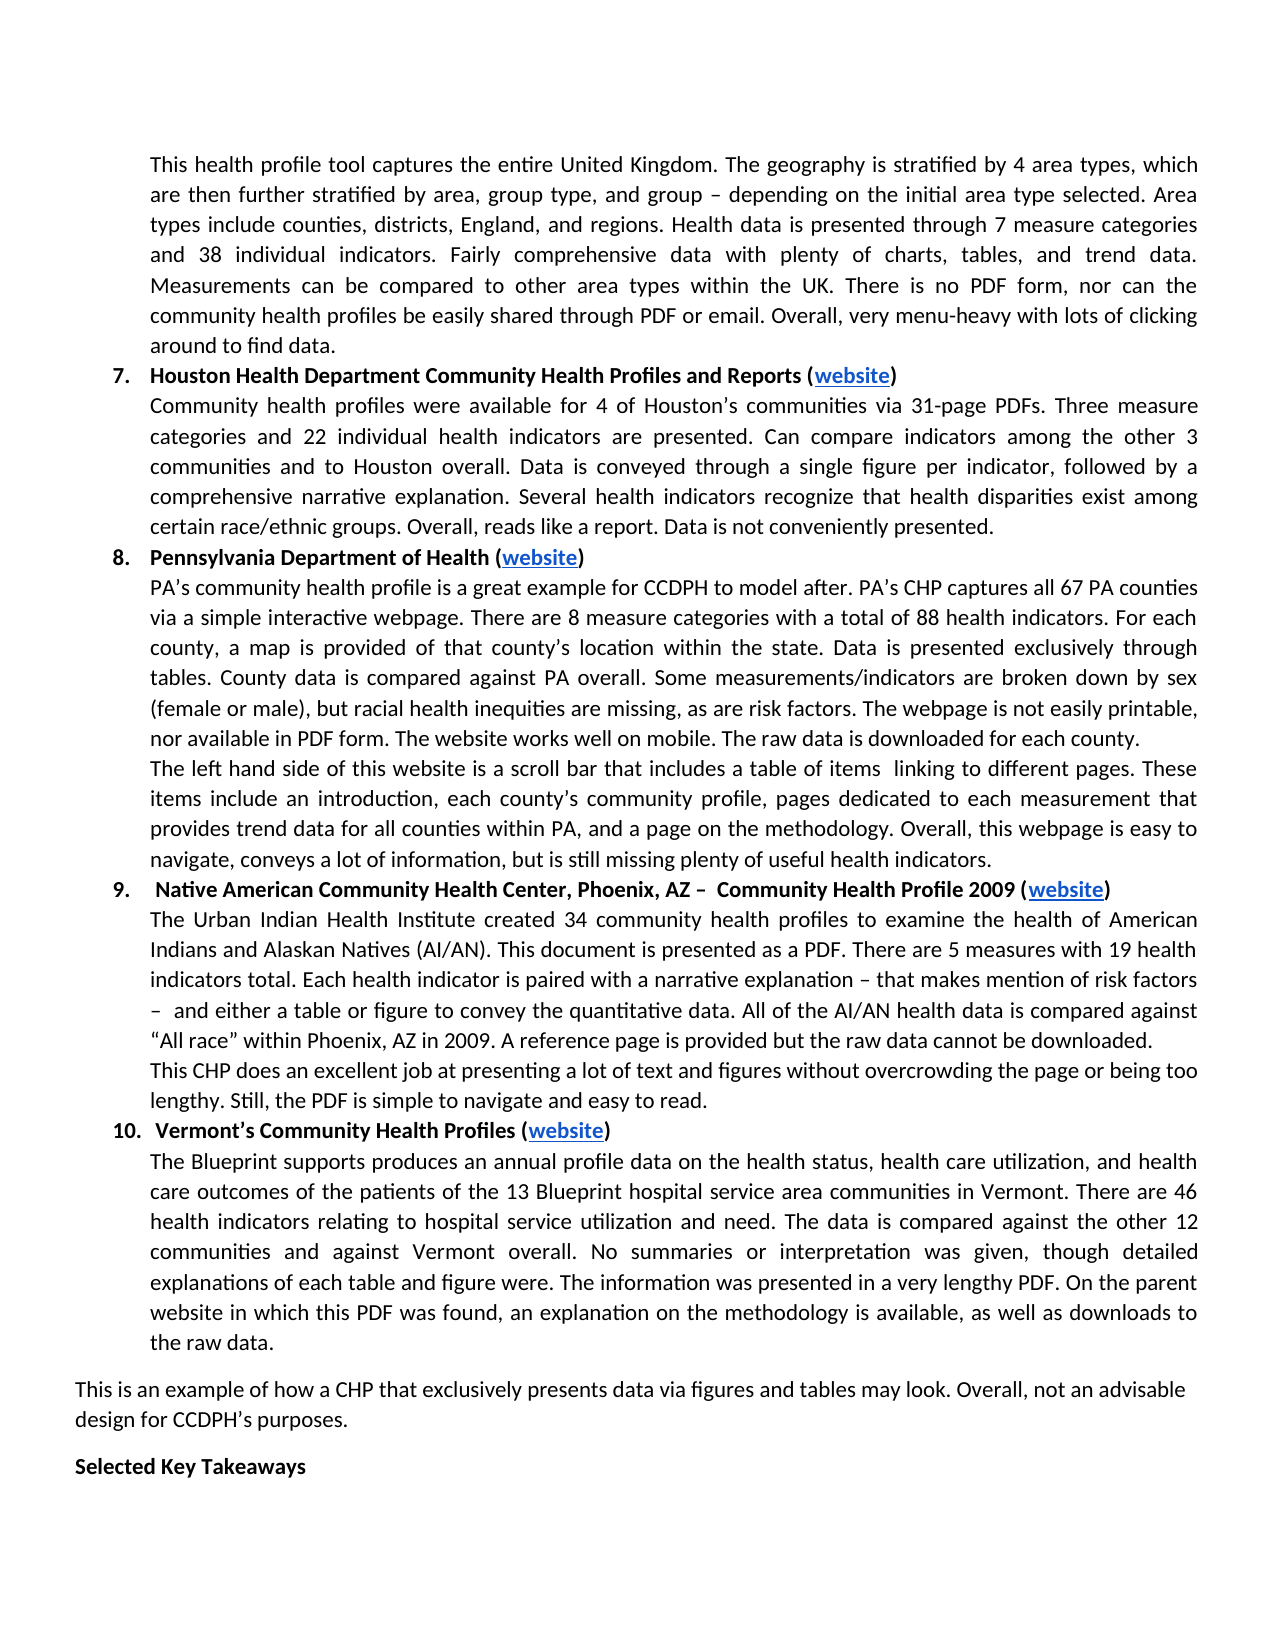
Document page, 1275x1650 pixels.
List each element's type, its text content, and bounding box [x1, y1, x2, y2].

list PA’s community health profile is a great example for CCDPH to model after. PA’s CHP captures all 67 PA counties via a simple interactive webpage. There are 8 measure categories with a total of 88 health indicators. For each county, a map is provided of that county’s location within the state. Data is presented exclusively through tables. County data is compared against PA overall. Some measurements/indicators are broken down by sex (female or male), but racial health inequities are missing, as are risk factors. The webpage is not easily printable, nor available in PDF form. The website works well on mobile. The raw data is downloaded for each county. [150, 573, 1200, 752]
list The Urban Indian Health Institute created 34 community health profiles to examine the health of American Indians and Alaskan Natives (AI/AN). This document is presented as a PDF. There are 5 measures with 19 health indicators total. Each health indicator is paired with a narrative explanation – that makes mention of risk factors – and either a table or figure to convey the quantitative data. All of the AI/AN health data is compared against “All race” within Phoenix, AZ in 2009. A reference page is provided but the raw data cannot be downloaded. [150, 905, 1200, 1054]
list The left hand side of this website is a scroll bar that includes a table of items linking to different pages. These items include an introduction, each county’s community profile, pages dedicated to each measurement that provides trend data for all counties within PA, and a page on the methodology. Overall, this webpage is easy to navigate, conveys a lot of information, but is still missing plenty of useful health indicators. [150, 754, 1200, 873]
list Community health profiles were available for 4 of Houston’s communities via 31-page PDFs. Three measure categories and 22 individual health indicators are presented. Can compare indicators among the other 3 communities and to Houston overall. Data is conveyed through a single figure per indicator, followed by a comprehensive narrative explanation. Several health indicators recognize that health disparities exist among certain race/ethnic groups. Overall, reads like a report. Data is not conveniently presented. [150, 392, 1200, 541]
list Vermont’s Community Health Profiles (website) [112, 1117, 1200, 1145]
list The Blueprint supports produces an annual profile data on the health status, health care utilization, and health care outcomes of the patients of the 13 Blueprint hospital service area communities in Vermont. There are 46 health indicators relating to hospital service utilization and need. The data is compared against the other 12 communities and against Vermont overall. No summaries or interpretation was given, though detailed explanations of each table and figure were. The information was presented in a very lengthy PDF. On the parent website in which this PDF was found, an explanation on the methodology is available, as well as downloads to the raw data. [150, 1147, 1200, 1356]
list Houston Health Department Community Health Profiles and Reports (website) [112, 361, 1200, 389]
text Selected Key Takeaways [75, 1452, 1200, 1480]
text This is an example of how a CHP that exclusively presents data via figures and tables may look. Overall, not an advisable design for CCDPH’s purposes. [75, 1375, 1200, 1433]
list Pennsylvania Department of Health (website) [112, 543, 1200, 571]
list This health profile tool captures the entire United Kingdom. The geography is stratified by 4 area types, which are then further stratified by area, group type, and group – depending on the initial area type selected. Area types include counties, districts, England, and regions. Health data is presented through 7 measure categories and 38 individual indicators. Fairly comprehensive data with plenty of charts, tables, and trend data. Measurements can be compared to other area types within the UK. There is no PDF form, nor can the community health profiles be easily shared through PDF or email. Overall, very menu-heavy with lots of clicking around to find data. [150, 150, 1200, 359]
list Native American Community Health Center, Phoenix, AZ – Community Health Profile 2009 (website) [112, 875, 1200, 903]
list This CHP does an excellent job at presenting a lot of text and figures without overcrowding the page or being too lengthy. Still, the PDF is simple to navigate and easy to read. [150, 1056, 1200, 1114]
